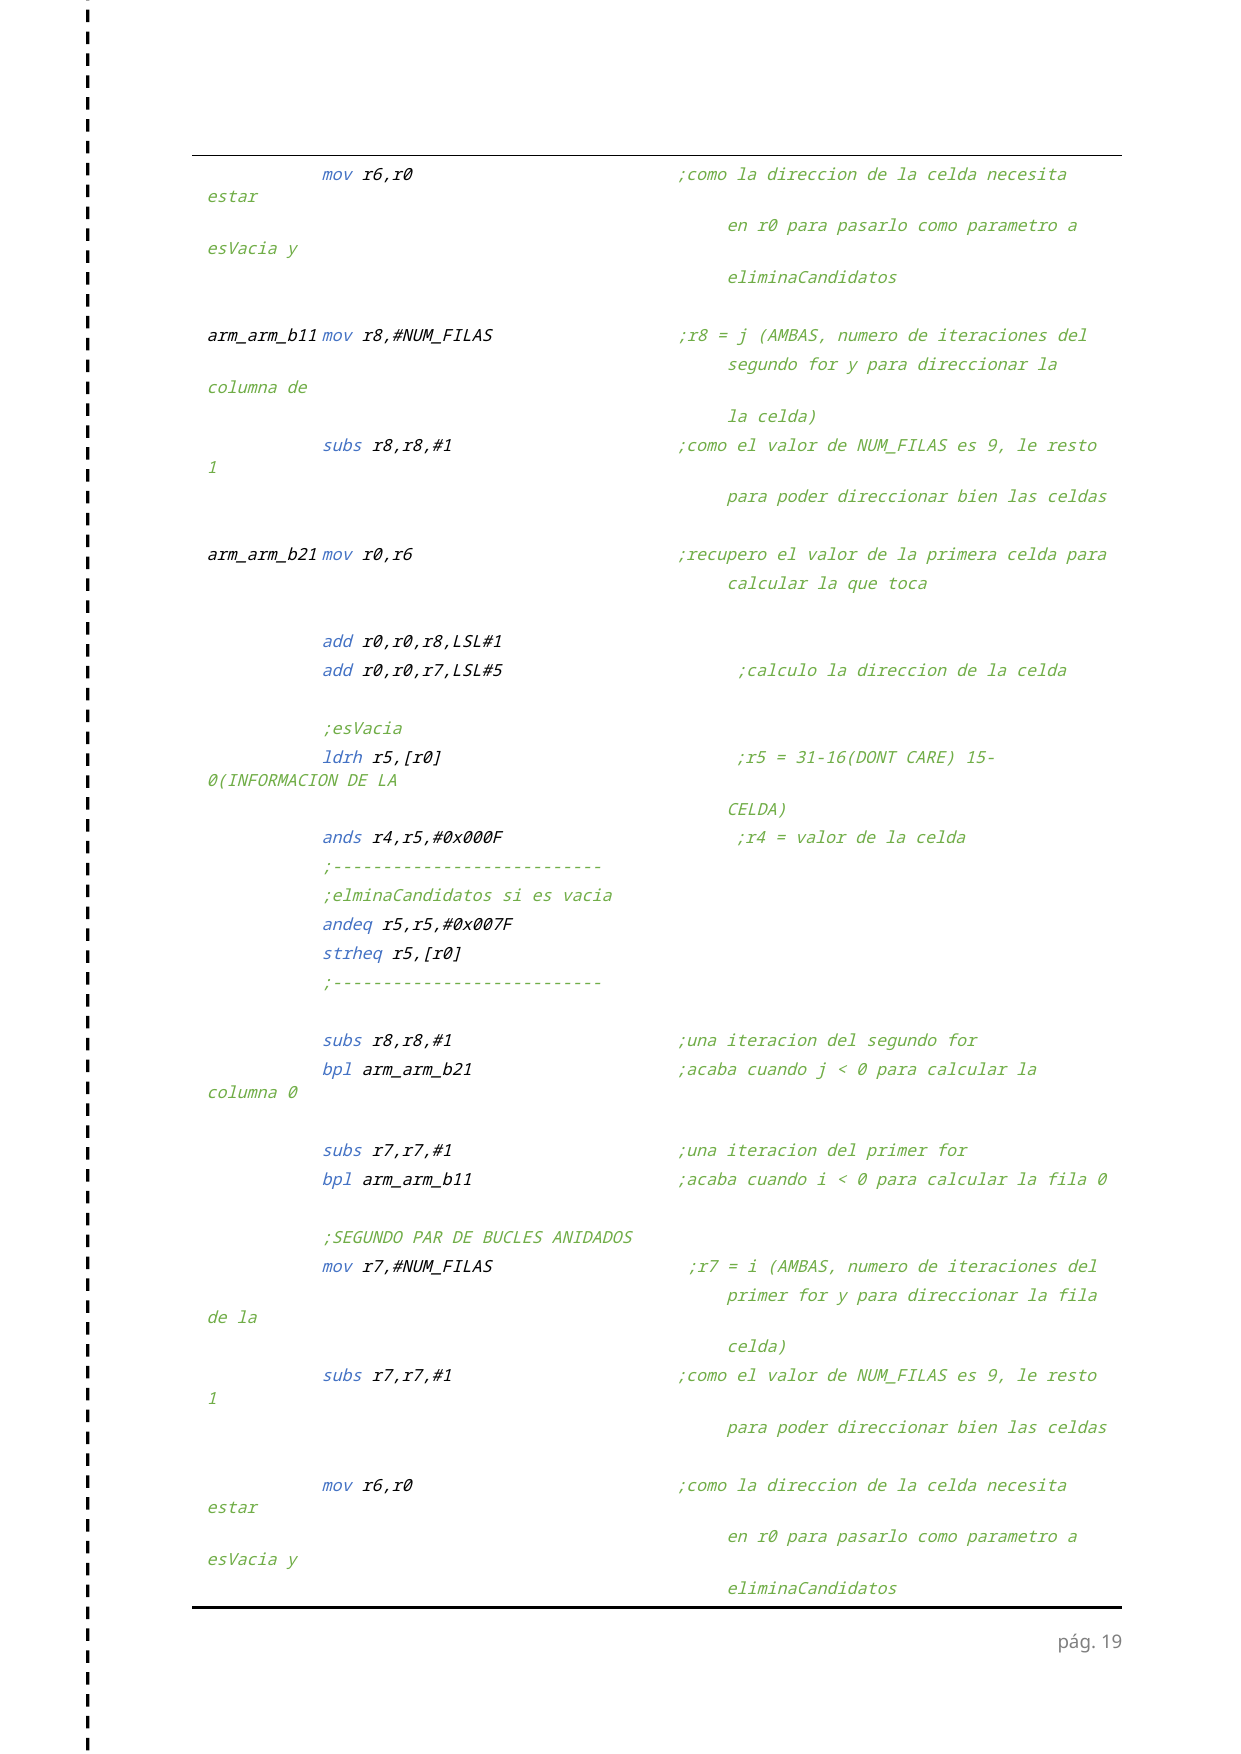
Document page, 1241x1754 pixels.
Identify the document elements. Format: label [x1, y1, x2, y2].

table_cell [192, 156, 1122, 1606]
